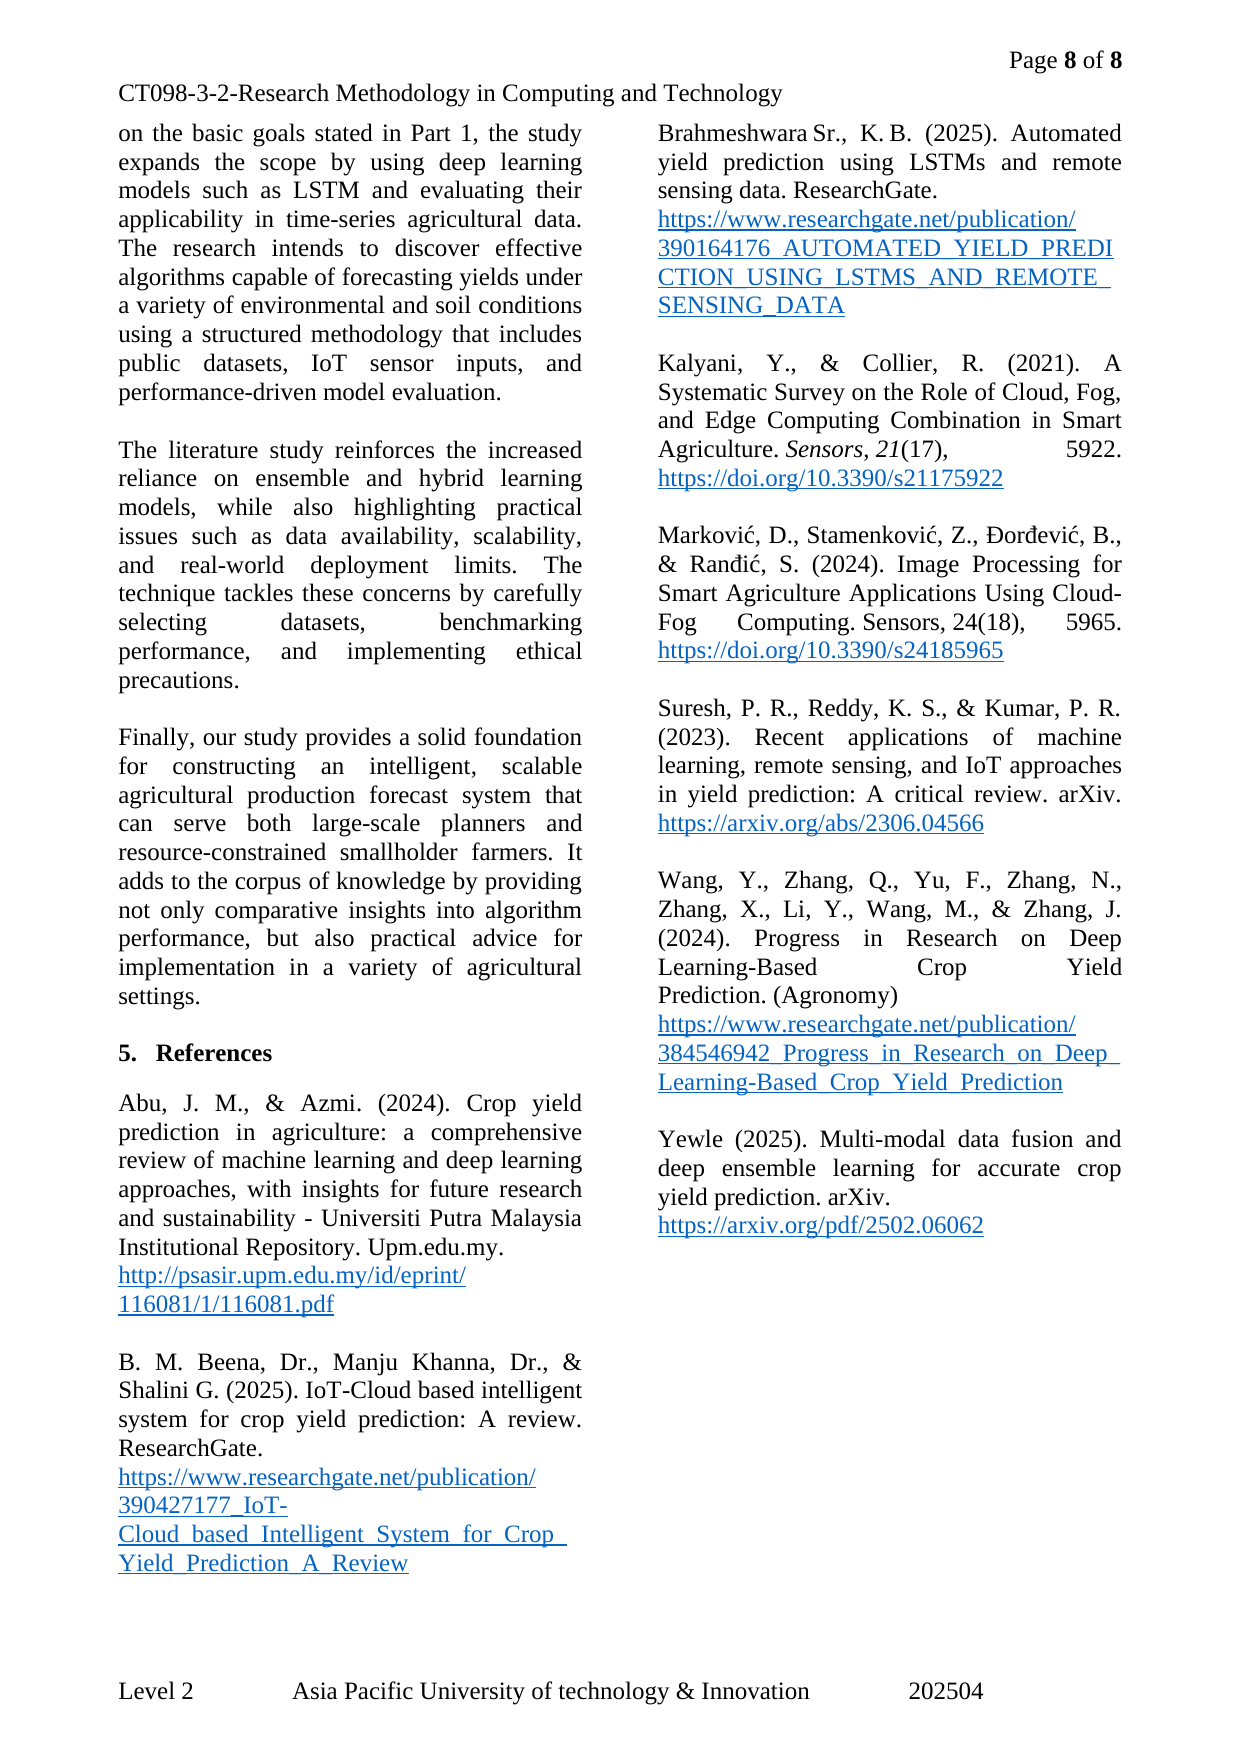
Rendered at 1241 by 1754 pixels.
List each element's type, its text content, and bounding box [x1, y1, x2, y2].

text Brahmeshwara Sr., K. B. (2025). Automated yield prediction using LSTMs and remote sensing data. ResearchGate. [658, 118, 1122, 204]
text The literature study reinforces the increased reliance on ensemble and hybrid learning models, while also highlighting practical issues such as data availability, scalability, and real-world deployment limits. The technique tackles these concerns by carefully selecting datasets, benchmarking performance, and implementing ethical precautions. Finally, our study provides a solid foundation for constructing an intelligent, scalable agricultural production forecast system that can serve both large-scale planners and resource-constrained smallholder farmers. It adds to the corpus of knowledge by providing not only comparative insights into algorithm performance, but also practical advice for implementation in a variety of agricultural settings. [118, 435, 583, 1010]
text B. M. Beena, Dr., Manju Khanna, Dr., & Shalini G. (2025). IoT-Cloud based intelligent system for crop yield prediction: A review. ResearchGate. [118, 1347, 583, 1462]
text Marković, D., Stamenković, Z., Đorđević, B., & Ranđić, S. (2024). Image Processing for Smart Agriculture Applications Using Cloud-Fog Computing. Sensors, 24(18), 5965. https://doi.org/10.3390/s24185965 [658, 521, 1122, 664]
text Suresh, P. R., Reddy, K. S., & Kumar, P. R. (2023). Recent applications of machine learning, remote sensing, and IoT approaches in yield prediction: A critical review. arXiv. https://arxiv.org/abs/2306.04566 [658, 693, 1122, 837]
text Yewle (2025). Multi-modal data fusion and deep ensemble learning for accurate crop yield prediction. arXiv. [658, 1124, 1122, 1211]
text Abu, J. M., & Azmi. (2024). Crop yield prediction in agriculture: a comprehensive review of machine learning and deep learning approaches, with insights for future research and sustainability - Universiti Putra Malaysia Institutional Repository. Upm.edu.my. [118, 1088, 583, 1261]
text Kalyani, Y., & Collier, R. (2021). A Systematic Survey on the Role of Cloud, Fog, and Edge Computing Combination in Smart Agriculture. Sensors, 21(17), 5922. https://doi.org/10.3390/s21175922 [658, 348, 1122, 492]
text Wang, Y., Zhang, Q., Yu, F., Zhang, N., Zhang, X., Li, Y., Wang, M., & Zhang, J. (2024). Progress in Research on Deep Learning-Based Crop Yield Prediction. (Agronomy) [658, 866, 1122, 1009]
text http://psasir.upm.edu.my/id/eprint/116081/1/116081.pdf [118, 1261, 583, 1318]
text https://arxiv.org/pdf/2502.06062 [658, 1211, 1122, 1239]
list References [118, 1038, 583, 1067]
text https://www.researchgate.net/publication/390164176_AUTOMATED_YIELD_PREDICTION_USING_LSTMS_AND_REMOTE_SENSING_DATA‌ [658, 204, 1122, 319]
text https://www.researchgate.net/publication/384546942_Progress_in_Research_on_Deep_Learning-Based_Crop_Yield_Prediction [658, 1009, 1122, 1096]
text https://www.researchgate.net/publication/390427177_IoT-Cloud_based_Intelligent_System_for_Crop_Yield_Prediction_A_Review [118, 1462, 583, 1577]
